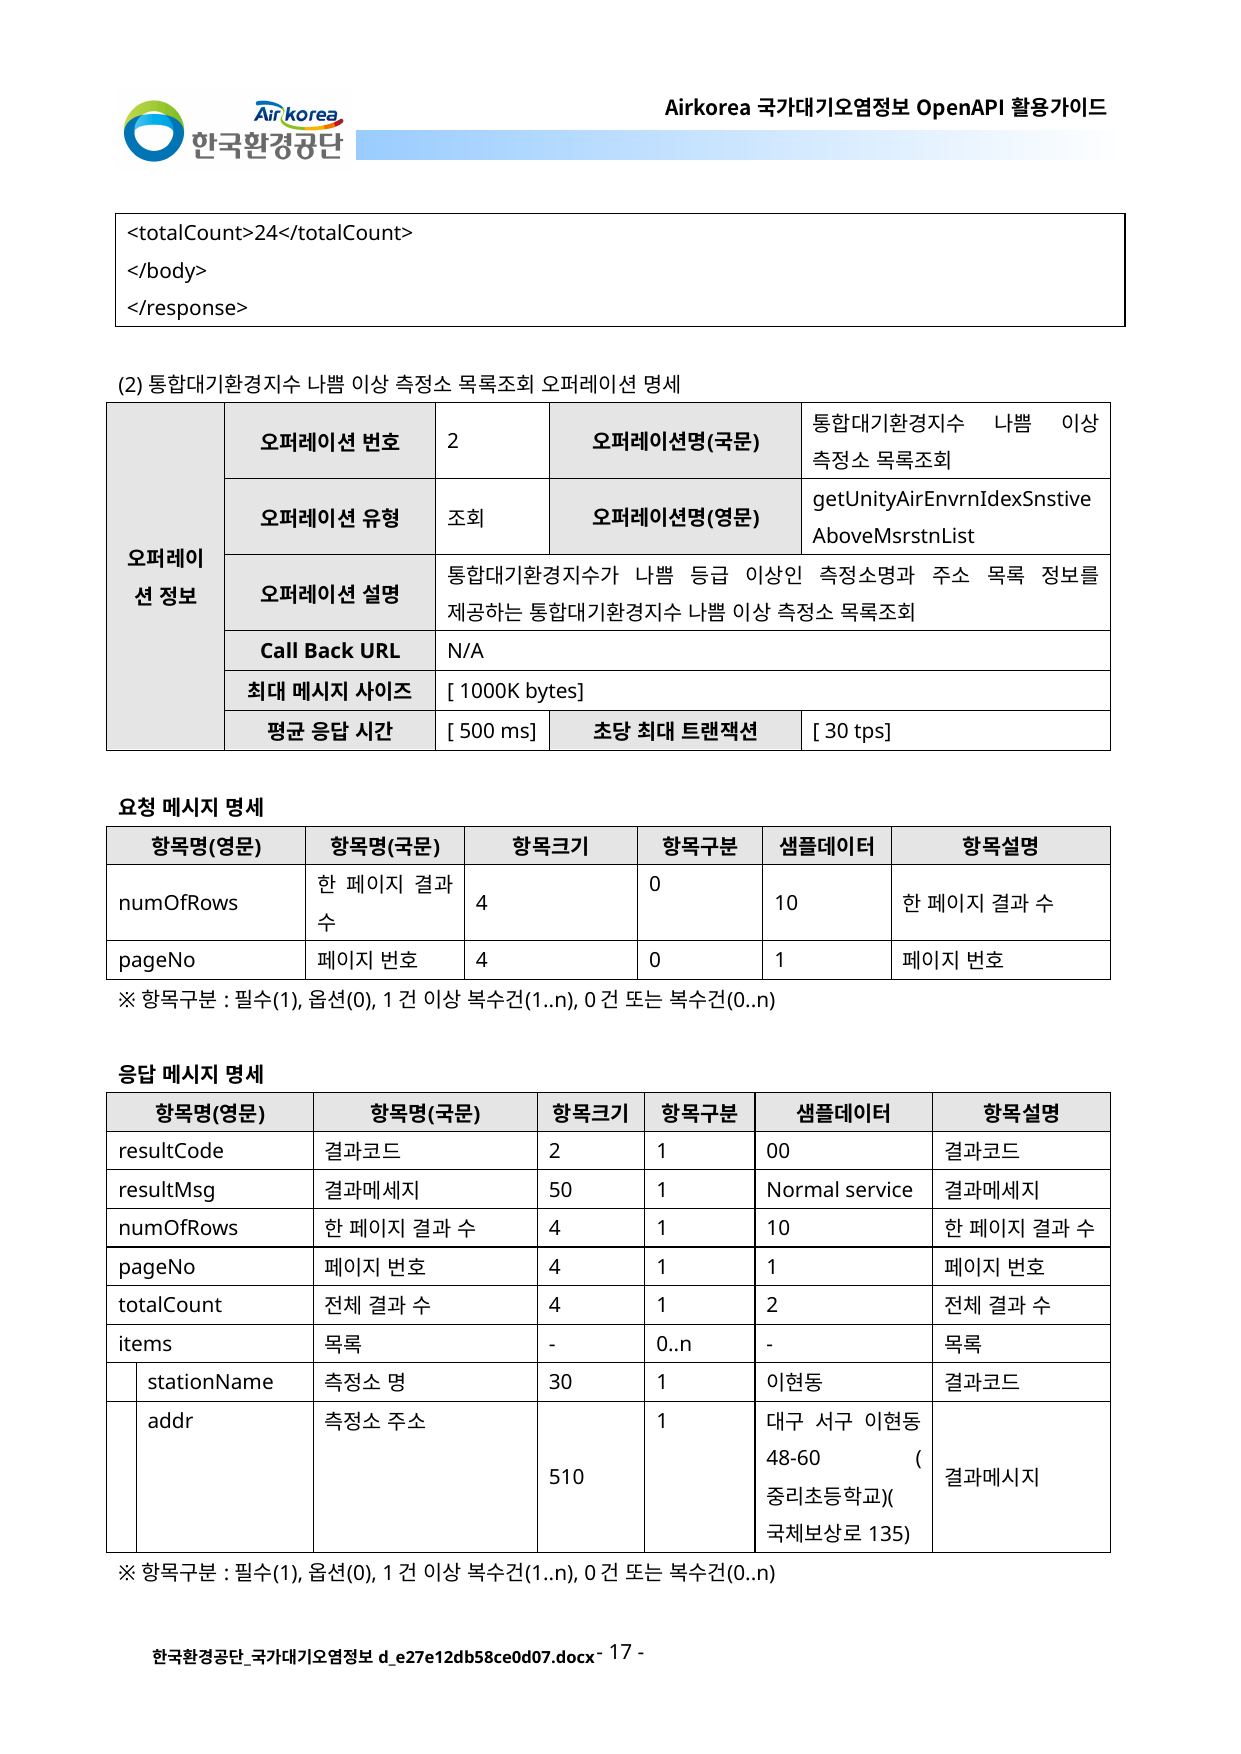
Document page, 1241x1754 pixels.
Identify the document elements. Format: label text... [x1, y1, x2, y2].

table_cell numOfRows [107, 1209, 313, 1246]
table_cell 오퍼레이션명(영문) [550, 479, 801, 554]
table_cell 측정소 주소 [314, 1402, 537, 1552]
table_cell 4 [465, 865, 637, 940]
table_cell 1 [645, 1248, 754, 1285]
table_cell 이현동 [756, 1363, 932, 1401]
table_cell 결과메세지 [314, 1170, 537, 1208]
table_cell 목록 [314, 1325, 537, 1362]
table_cell 510 [538, 1402, 644, 1552]
table_header 항목크기 [465, 827, 637, 864]
table_cell 30 [538, 1363, 644, 1401]
table_cell 2 [756, 1286, 932, 1323]
table_cell 전체 결과 수 [314, 1286, 537, 1323]
table_cell - [756, 1325, 932, 1362]
table_cell 1 [645, 1170, 754, 1208]
table_header 샘플데이터 [756, 1093, 932, 1131]
table_cell 4 [538, 1286, 644, 1323]
table_cell 10 [756, 1209, 932, 1246]
subtitle 응답 메시지 명세 [118, 1055, 1122, 1092]
table_header 2 [436, 403, 549, 478]
table_cell Normal service [756, 1170, 932, 1208]
table_cell 1 [763, 941, 891, 979]
table_cell Call Back URL [225, 631, 435, 670]
table_cell 0 [638, 941, 762, 979]
text ※ 항목구분 : 필수(1), 옵션(0), 1건 이상 복수건(1..n), 0건 또는 복수건(0..n) [118, 980, 1122, 1017]
table_cell 최대 메시지 사이즈 [225, 671, 435, 710]
table_cell [ 1000K bytes] [436, 671, 1110, 710]
table_cell addr [137, 1402, 313, 1552]
table_header 샘플데이터 [763, 827, 891, 864]
table_cell 0..n [645, 1325, 754, 1362]
table_cell 한 페이지 결과 수 [933, 1209, 1110, 1246]
table_cell 1 [645, 1209, 754, 1246]
table_cell 50 [538, 1170, 644, 1208]
table_header 항목명(영문) [107, 827, 305, 864]
table_header 오퍼레이션명(국문) [550, 403, 801, 478]
table_cell 결과코드 [314, 1132, 537, 1169]
table_cell [107, 1363, 136, 1401]
table_cell 4 [538, 1209, 644, 1246]
table_header 항목명(국문) [306, 827, 464, 864]
table_cell 대구 서구 이현동48-60 (중리초등학교)(국체보상로 135) [756, 1402, 932, 1552]
table_cell pageNo [107, 941, 305, 979]
table_cell 페이지 번호 [314, 1248, 537, 1285]
table_cell 측정소 명 [314, 1363, 537, 1401]
table_cell 4 [465, 941, 637, 979]
text ※ 항목구분 : 필수(1), 옵션(0), 1건 이상 복수건(1..n), 0건 또는 복수건(0..n) [118, 1553, 1122, 1590]
subtitle 통합대기환경지수 나쁨 이상 측정소 목록조회 오퍼레이션 명세 [118, 365, 1122, 402]
table_cell 페이지 번호 [306, 941, 464, 979]
table_cell 오퍼레이션 설명 [225, 555, 435, 630]
table_cell 결과메시지 [933, 1402, 1110, 1552]
table_cell N/A [436, 631, 1110, 670]
table_cell numOfRows [107, 865, 305, 940]
table_cell 1 [645, 1363, 754, 1401]
table_header 오퍼레이션 정보 [107, 403, 224, 749]
table_cell 초당 최대 트랜잭션 [550, 711, 801, 749]
table_cell 00 [756, 1132, 932, 1169]
table_cell 페이지 번호 [892, 941, 1110, 979]
table_header 항목크기 [538, 1093, 644, 1131]
table_header 항목명(영문) [107, 1093, 313, 1131]
table_header 항목구분 [645, 1093, 754, 1131]
table_header 항목구분 [638, 827, 762, 864]
table_cell 0 [638, 865, 762, 940]
table_cell 1 [645, 1132, 754, 1169]
table_header 항목설명 [892, 827, 1110, 864]
table_cell 2 [538, 1132, 644, 1169]
table_cell [ 30 tps] [802, 711, 1110, 749]
table_cell [ 500 ms] [436, 711, 549, 749]
table_cell 결과메세지 [933, 1170, 1110, 1208]
table_cell 평균 응답 시간 [225, 711, 435, 749]
table_cell [107, 1402, 136, 1552]
table_cell 조회 [436, 479, 549, 554]
table_cell 한 페이지 결과 수 [892, 865, 1110, 940]
table_cell 10 [763, 865, 891, 940]
table_header 항목명(국문) [314, 1093, 537, 1131]
table_cell totalCount [107, 1286, 313, 1323]
table_header 통합대기환경지수 나쁨 이상 측정소 목록조회 [802, 403, 1110, 478]
table_cell items [107, 1325, 313, 1362]
table_cell - [538, 1325, 644, 1362]
table_cell getUnityAirEnvrnIdexSnstiveAboveMsrstnList [802, 479, 1110, 554]
table_cell resultCode [107, 1132, 313, 1169]
table_cell 목록 [933, 1325, 1110, 1362]
table_cell 한 페이지 결과 수 [314, 1209, 537, 1246]
table_cell 4 [538, 1248, 644, 1285]
table_cell 통합대기환경지수가 나쁨 등급 이상인 측정소명과 주소 목록 정보를 제공하는 통합대기환경지수 나쁨 이상 측정소 목록조회 [436, 555, 1110, 630]
subtitle 요청 메시지 명세 [118, 788, 1122, 826]
table_cell 결과코드 [933, 1363, 1110, 1401]
table_cell resultMsg [107, 1170, 313, 1208]
table_cell 1 [645, 1286, 754, 1323]
table_cell 페이지 번호 [933, 1248, 1110, 1285]
table_cell 오퍼레이션 유형 [225, 479, 435, 554]
table_cell 결과코드 [933, 1132, 1110, 1169]
table_cell 1 [645, 1402, 754, 1552]
table_cell 1 [756, 1248, 932, 1285]
picture [118, 88, 352, 172]
table_cell 한 페이지 결과 수 [306, 865, 464, 940]
table_cell 전체 결과 수 [933, 1286, 1110, 1323]
table_cell stationName [137, 1363, 313, 1401]
table_header 항목설명 [933, 1093, 1110, 1131]
table_header 오퍼레이션 번호 [225, 403, 435, 478]
table_cell pageNo [107, 1248, 313, 1285]
